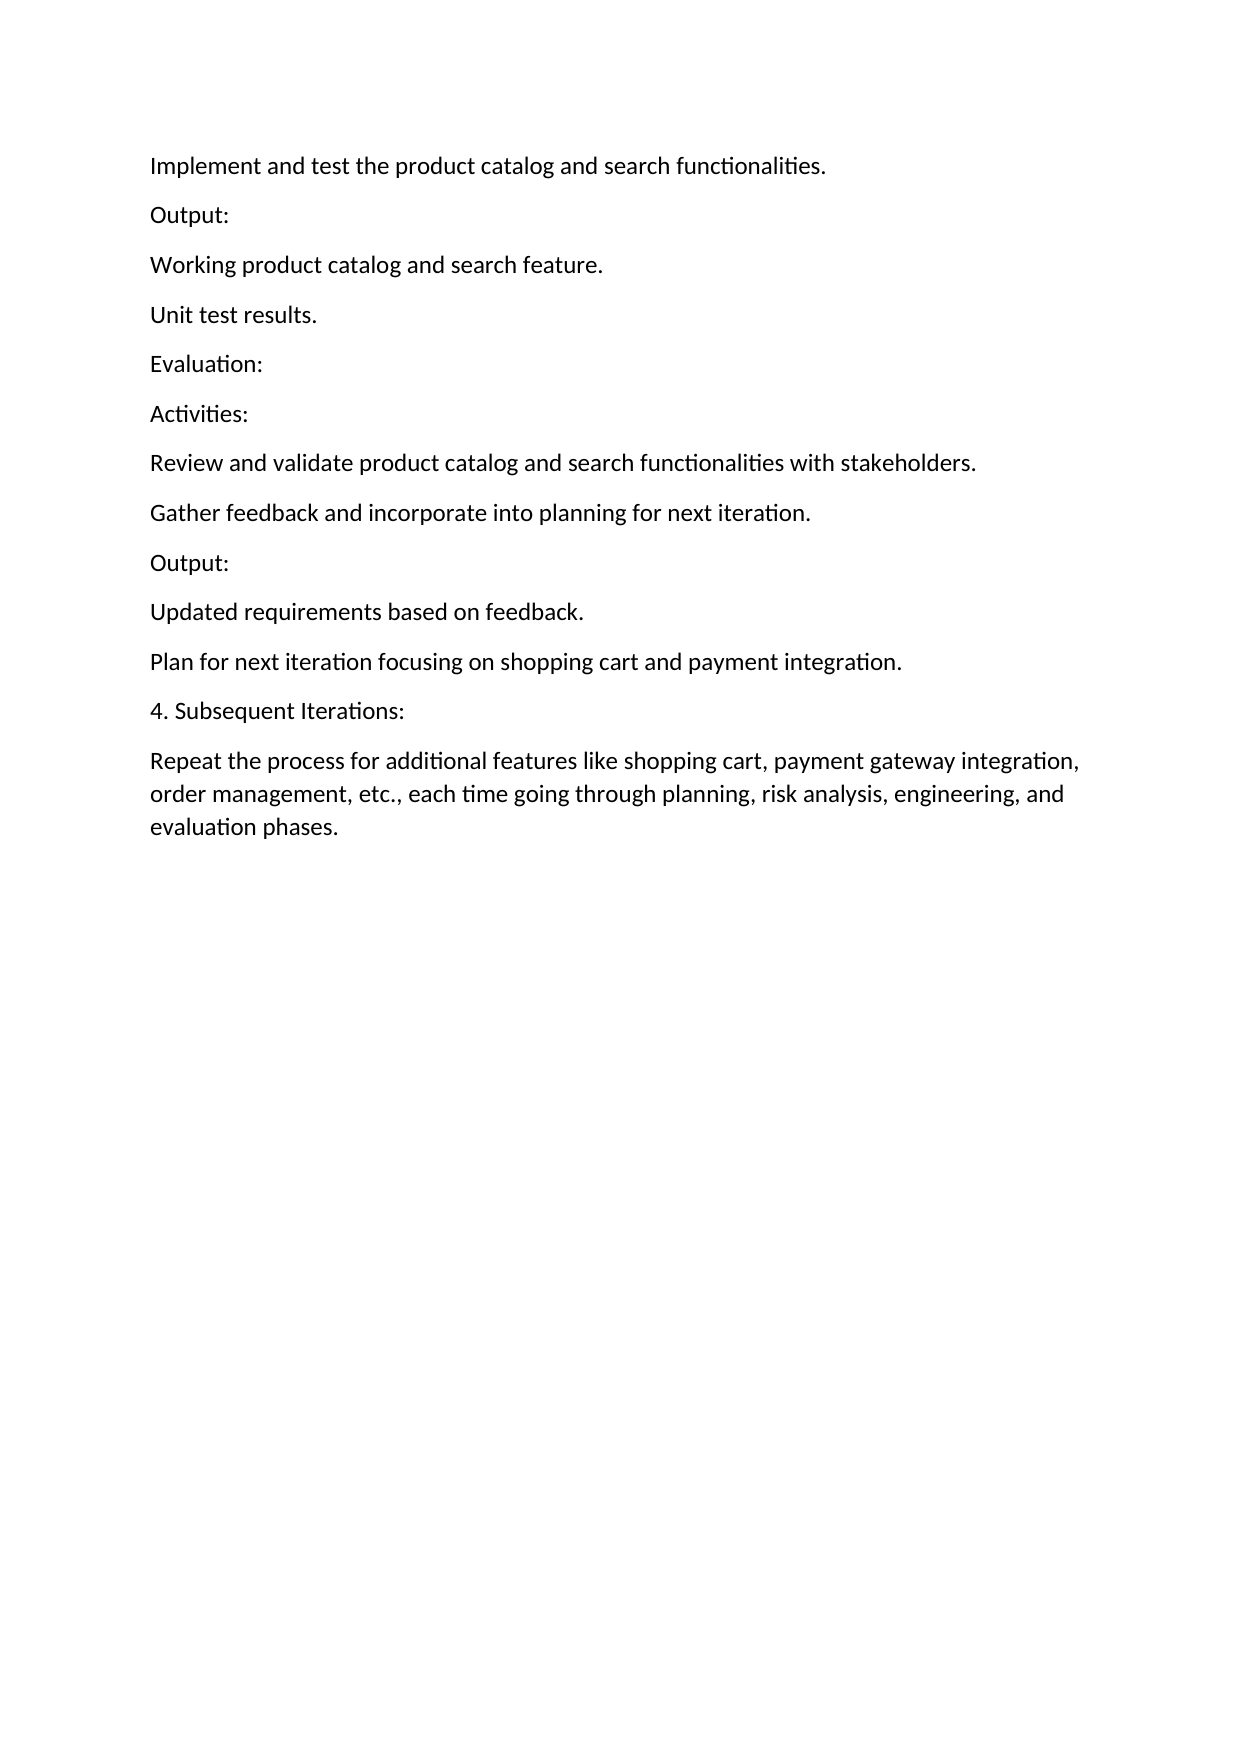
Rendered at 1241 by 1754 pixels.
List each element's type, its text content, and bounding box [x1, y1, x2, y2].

text Working product catalog and search feature. [150, 249, 1090, 280]
text Activities: [150, 398, 1090, 428]
text Evaluation: [150, 348, 1090, 379]
text Implement and test the product catalog and search functionalities. [150, 150, 1090, 181]
text Gather feedback and incorporate into planning for next iteration. [150, 497, 1090, 528]
text 4. Subsequent Iterations: [150, 695, 1090, 726]
text Unit test results. [150, 299, 1090, 329]
text Repeat the process for additional features like shopping cart, payment gateway integration, order management, etc., each time going through planning, risk analysis, engineering, and evaluation phases. [150, 745, 1090, 841]
text Review and validate product catalog and search functionalities with stakeholders. [150, 447, 1090, 478]
text Updated requirements based on feedback. [150, 596, 1090, 627]
text Output: [150, 199, 1090, 230]
text Output: [150, 547, 1090, 577]
text Plan for next iteration focusing on shopping cart and payment integration. [150, 646, 1090, 676]
